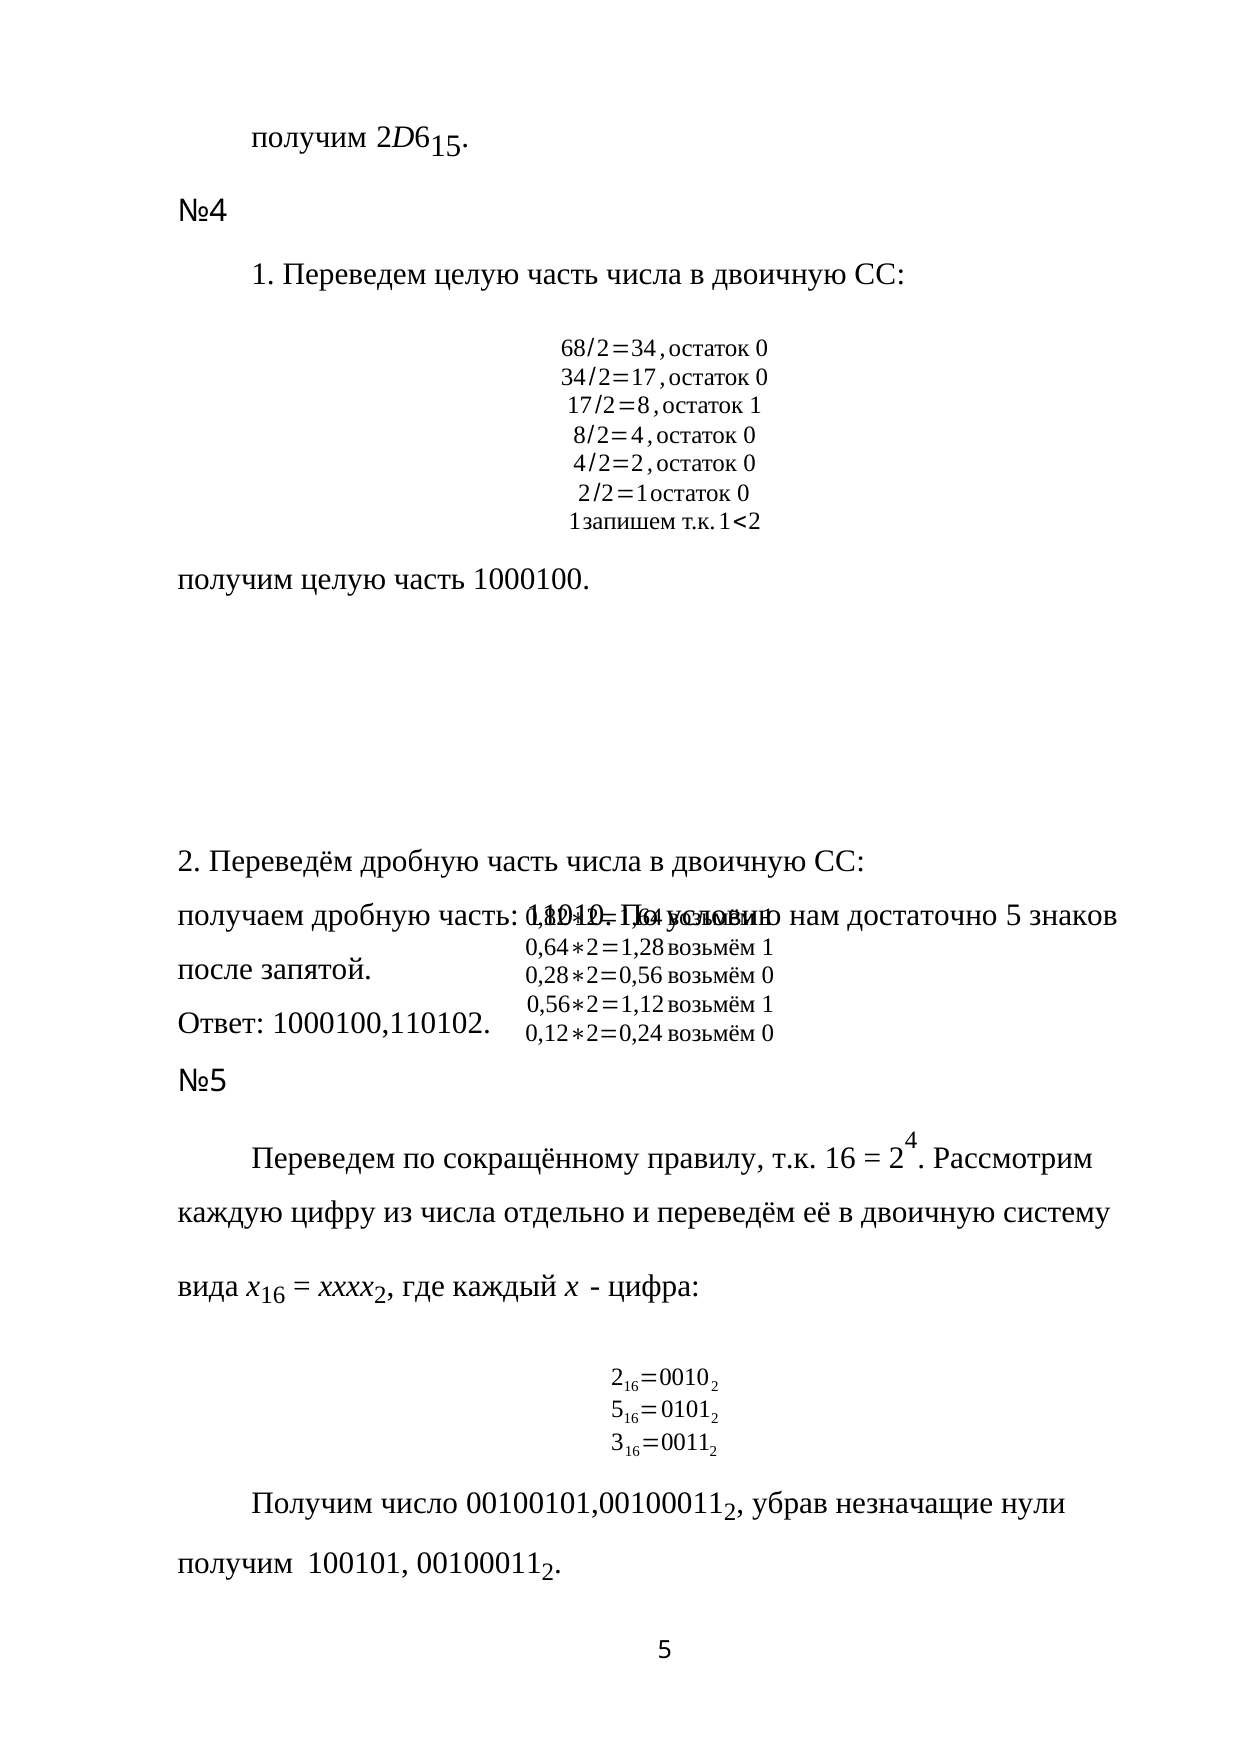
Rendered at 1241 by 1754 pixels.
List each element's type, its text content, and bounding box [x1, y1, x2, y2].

text получим 2D615. [177, 118, 1152, 163]
text 1. Переведем целую часть числа в двоичную СС: [177, 256, 1152, 291]
text №5 [177, 1058, 1152, 1101]
text Переведем по сокращённому правилу, т.к. 16 = 24. Рассмотрим каждую цифру из числа отдельно и переведём её в двоичную систему вида x16 = xxxx2, где каждый x - цифра: [177, 1126, 1152, 1310]
text №4 [177, 188, 1152, 231]
text Получим число 00100101,001000112, убрав незначащие нули получим 100101, 001000112. [177, 1484, 1152, 1586]
text получим целую часть 1000100. 2. Переведём дробную часть числа в двоичную СС: получаем дробную часть: 11010. По условию нам достаточно 5 знаков после запятой. Ответ: 1000100,110102. [177, 560, 1152, 1040]
